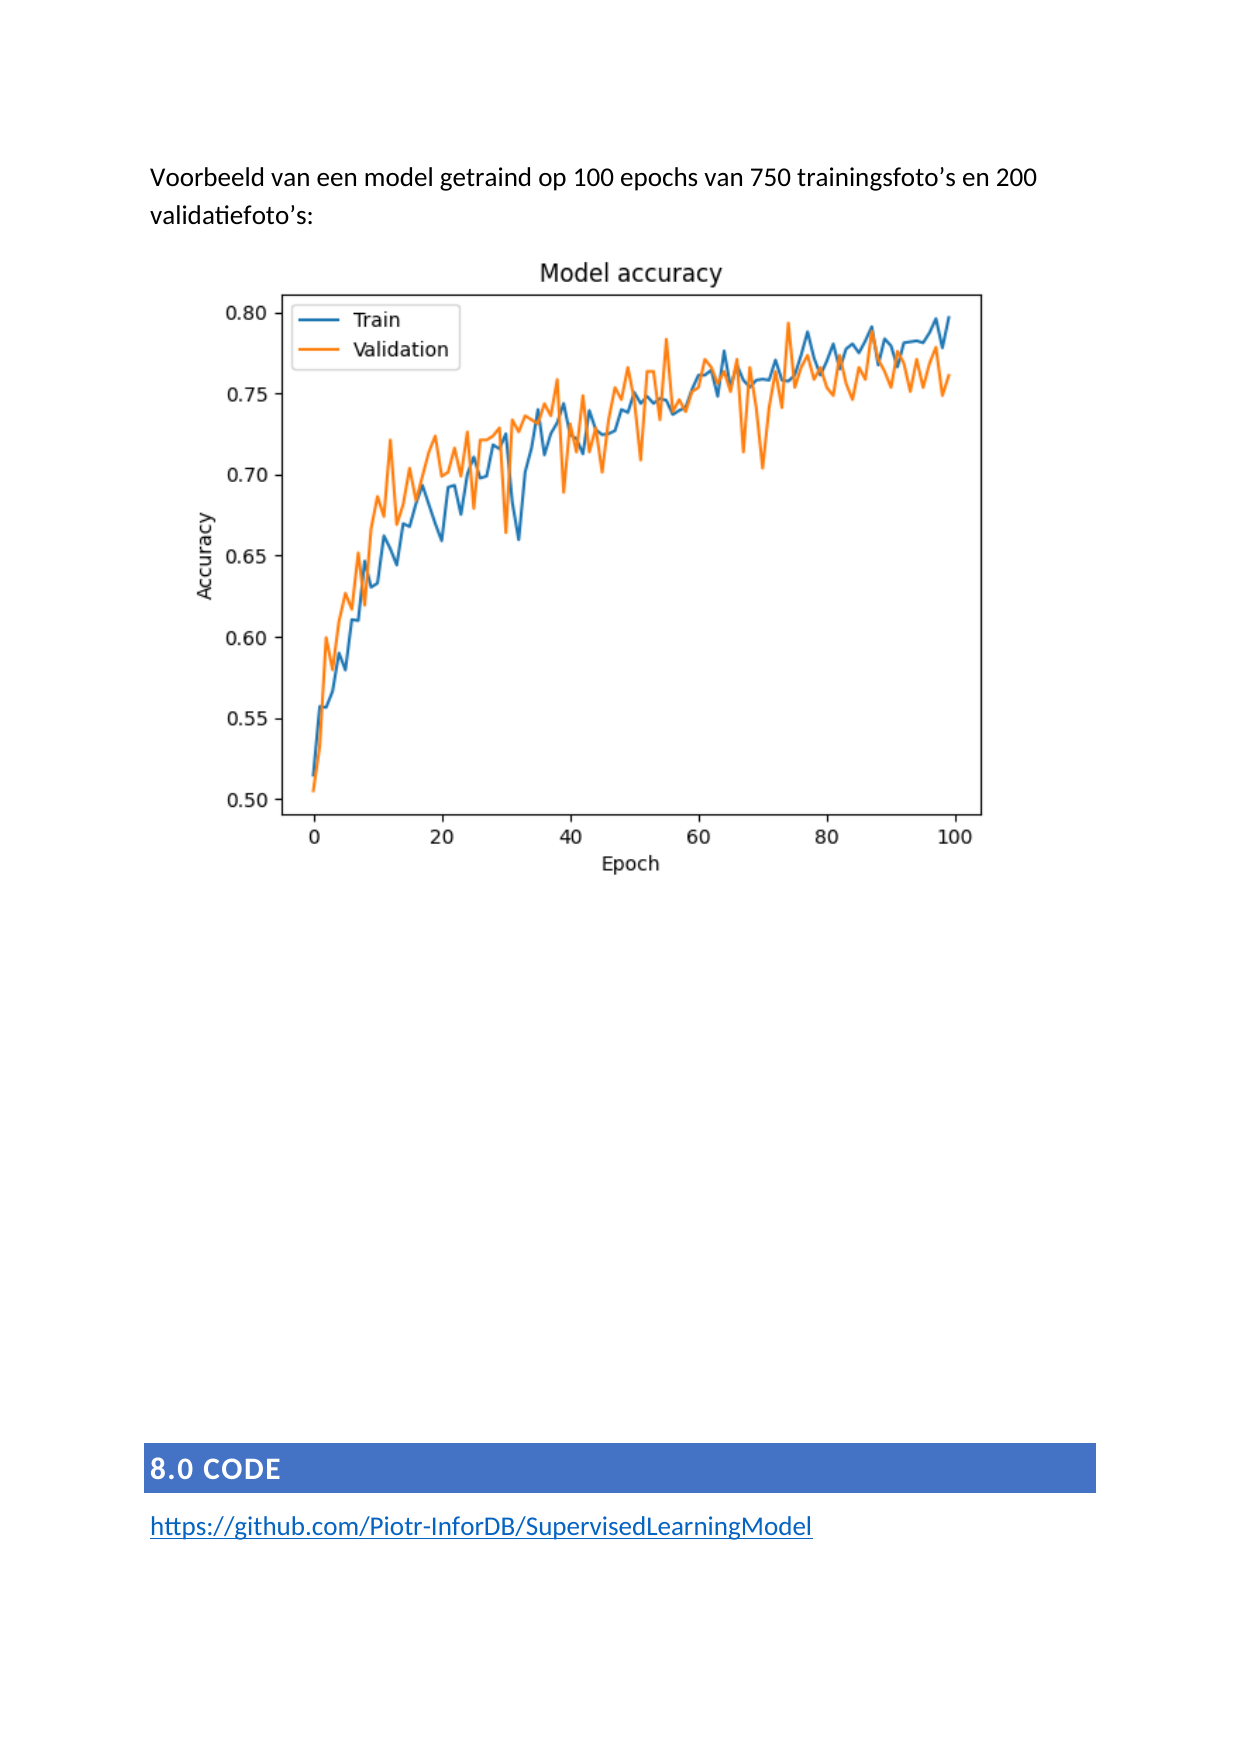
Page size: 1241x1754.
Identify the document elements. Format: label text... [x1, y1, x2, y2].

text https://github.com/Piotr-InforDB/SupervisedLearningModel [150, 1509, 1090, 1542]
text Voorbeeld van een model getraind op 100 epochs van 750 trainingsfoto’s en 200 validatiefoto’s: [150, 160, 1090, 231]
subtitle 8.0 Code [150, 1449, 1090, 1487]
picture [169, 257, 1071, 889]
